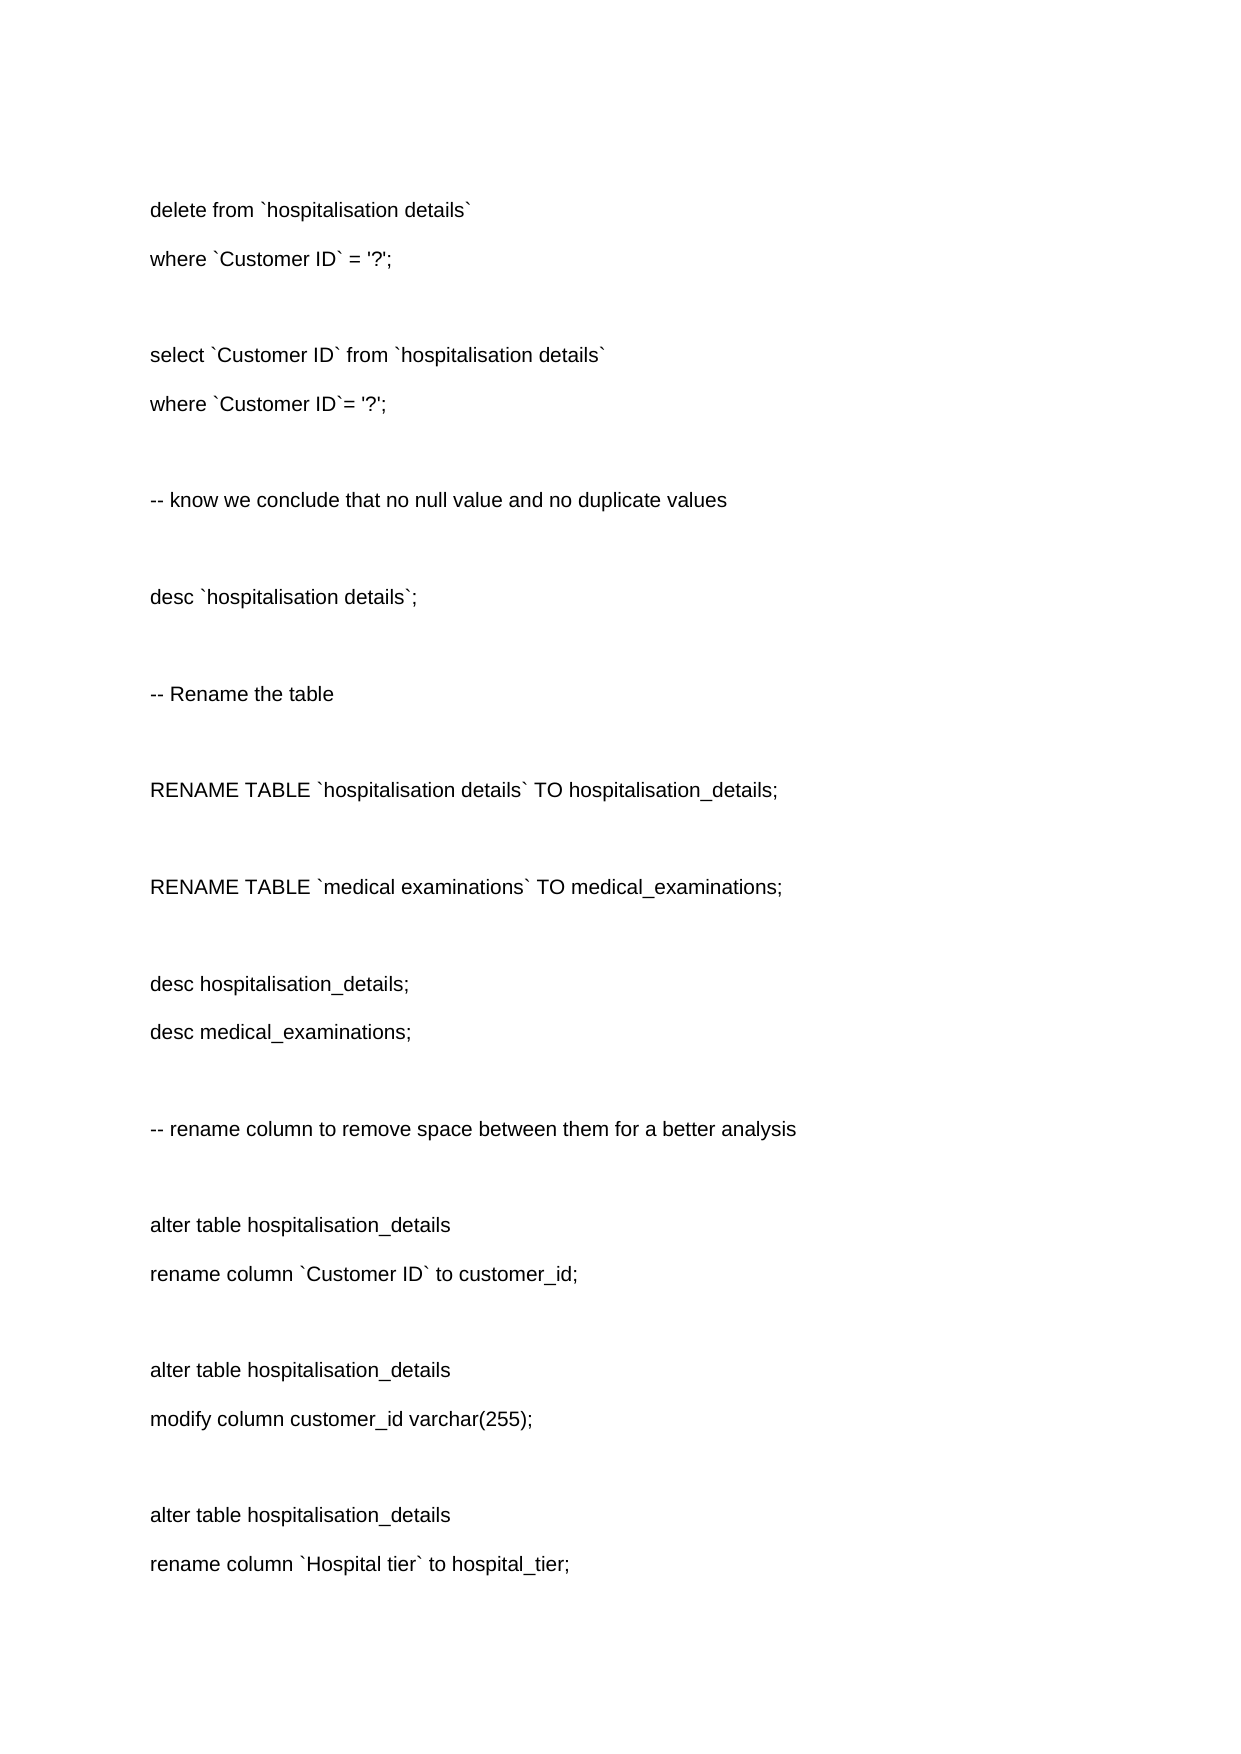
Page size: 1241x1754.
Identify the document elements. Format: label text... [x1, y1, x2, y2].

text rename column `Customer ID` to customer_id; [150, 1262, 1090, 1286]
text rename column `Hospital tier` to hospital_tier; [150, 1552, 1090, 1576]
text RENAME TABLE `hospitalisation details` TO hospitalisation_details; [150, 778, 1090, 802]
text desc medical_examinations; [150, 1020, 1090, 1044]
text -- know we conclude that no null value and no duplicate values [150, 488, 1090, 512]
text alter table hospitalisation_details [150, 1503, 1090, 1527]
text -- Rename the table [150, 682, 1090, 706]
text where `Customer ID` = '?'; [150, 247, 1090, 271]
text alter table hospitalisation_details [150, 1213, 1090, 1237]
text RENAME TABLE `medical examinations` TO medical_examinations; [150, 875, 1090, 899]
text alter table hospitalisation_details [150, 1358, 1090, 1382]
text -- rename column to remove space between them for a better analysis [150, 1117, 1090, 1141]
text desc `hospitalisation details`; [150, 585, 1090, 609]
text desc hospitalisation_details; [150, 972, 1090, 996]
text where `Customer ID`= '?'; [150, 392, 1090, 416]
text delete from `hospitalisation details` [150, 198, 1090, 222]
text modify column customer_id varchar(255); [150, 1407, 1090, 1431]
text select `Customer ID` from `hospitalisation details` [150, 343, 1090, 367]
